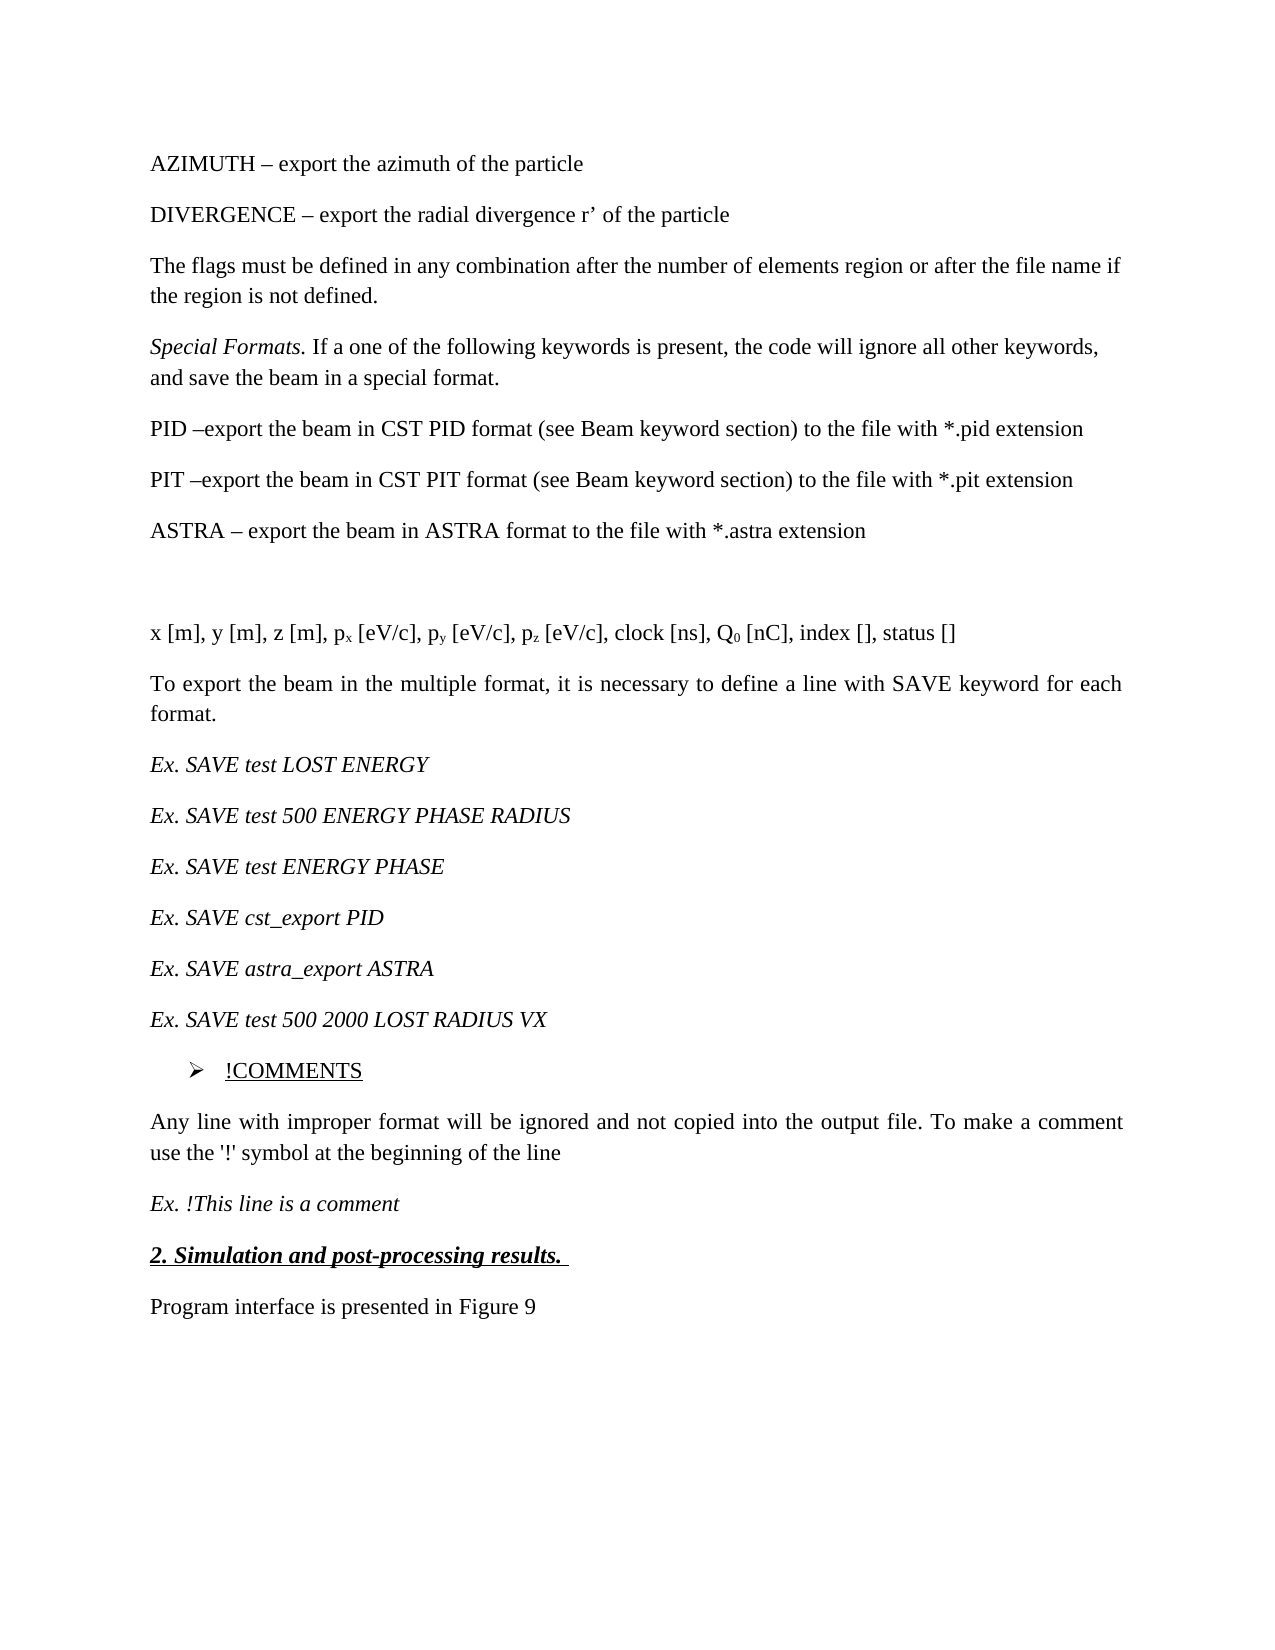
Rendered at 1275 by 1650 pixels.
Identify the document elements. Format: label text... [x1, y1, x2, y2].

text PIT –export the beam in CST PIT format (see Beam keyword section) to the file with *.pit extension [150, 466, 1125, 492]
text Ex. SAVE astra_export ASTRA [150, 955, 1125, 982]
text AZIMUTH – export the azimuth of the particle [150, 150, 1125, 176]
list !COMMENTS [187, 1057, 1125, 1084]
text Ex. SAVE test 500 2000 LOST RADIUS VX [150, 1006, 1125, 1033]
text PID –export the beam in CST PID format (see Beam keyword section) to the file with *.pid extension [150, 414, 1125, 441]
text Ex. !This line is a comment [150, 1189, 1125, 1216]
text Ex. SAVE cst_export PID [150, 904, 1125, 931]
text The flags must be defined in any combination after the number of elements region or after the file name if the region is not defined. [150, 252, 1125, 309]
text Program interface is presented in Figure 9 [150, 1293, 1125, 1319]
text Ex. SAVE test 500 ENERGY PHASE RADIUS [150, 802, 1125, 828]
text ASTRA – export the beam in ASTRA format to the file with *.astra extension [150, 517, 1125, 543]
text 2. Simulation and post-processing results. [150, 1241, 1125, 1268]
text To export the beam in the multiple format, it is necessary to define a line with SAVE keyword for each format. [150, 670, 1125, 726]
text Special Formats. If a one of the following keywords is present, the code will ignore all other keywords, and save the beam in a special format. [150, 333, 1125, 390]
text DIVERGENCE – export the radial divergence r’ of the particle [150, 201, 1125, 227]
text Ex. SAVE test ENERGY PHASE [150, 853, 1125, 879]
text x [m], y [m], z [m], px [eV/c], py [eV/c], pz [eV/c], clock [ns], Q0 [nC], index [], status [] [150, 619, 1125, 645]
text Ex. SAVE test LOST ENERGY [150, 751, 1125, 777]
text Any line with improper format will be ignored and not copied into the output file. To make a comment use the '!' symbol at the beginning of the line [150, 1108, 1125, 1165]
